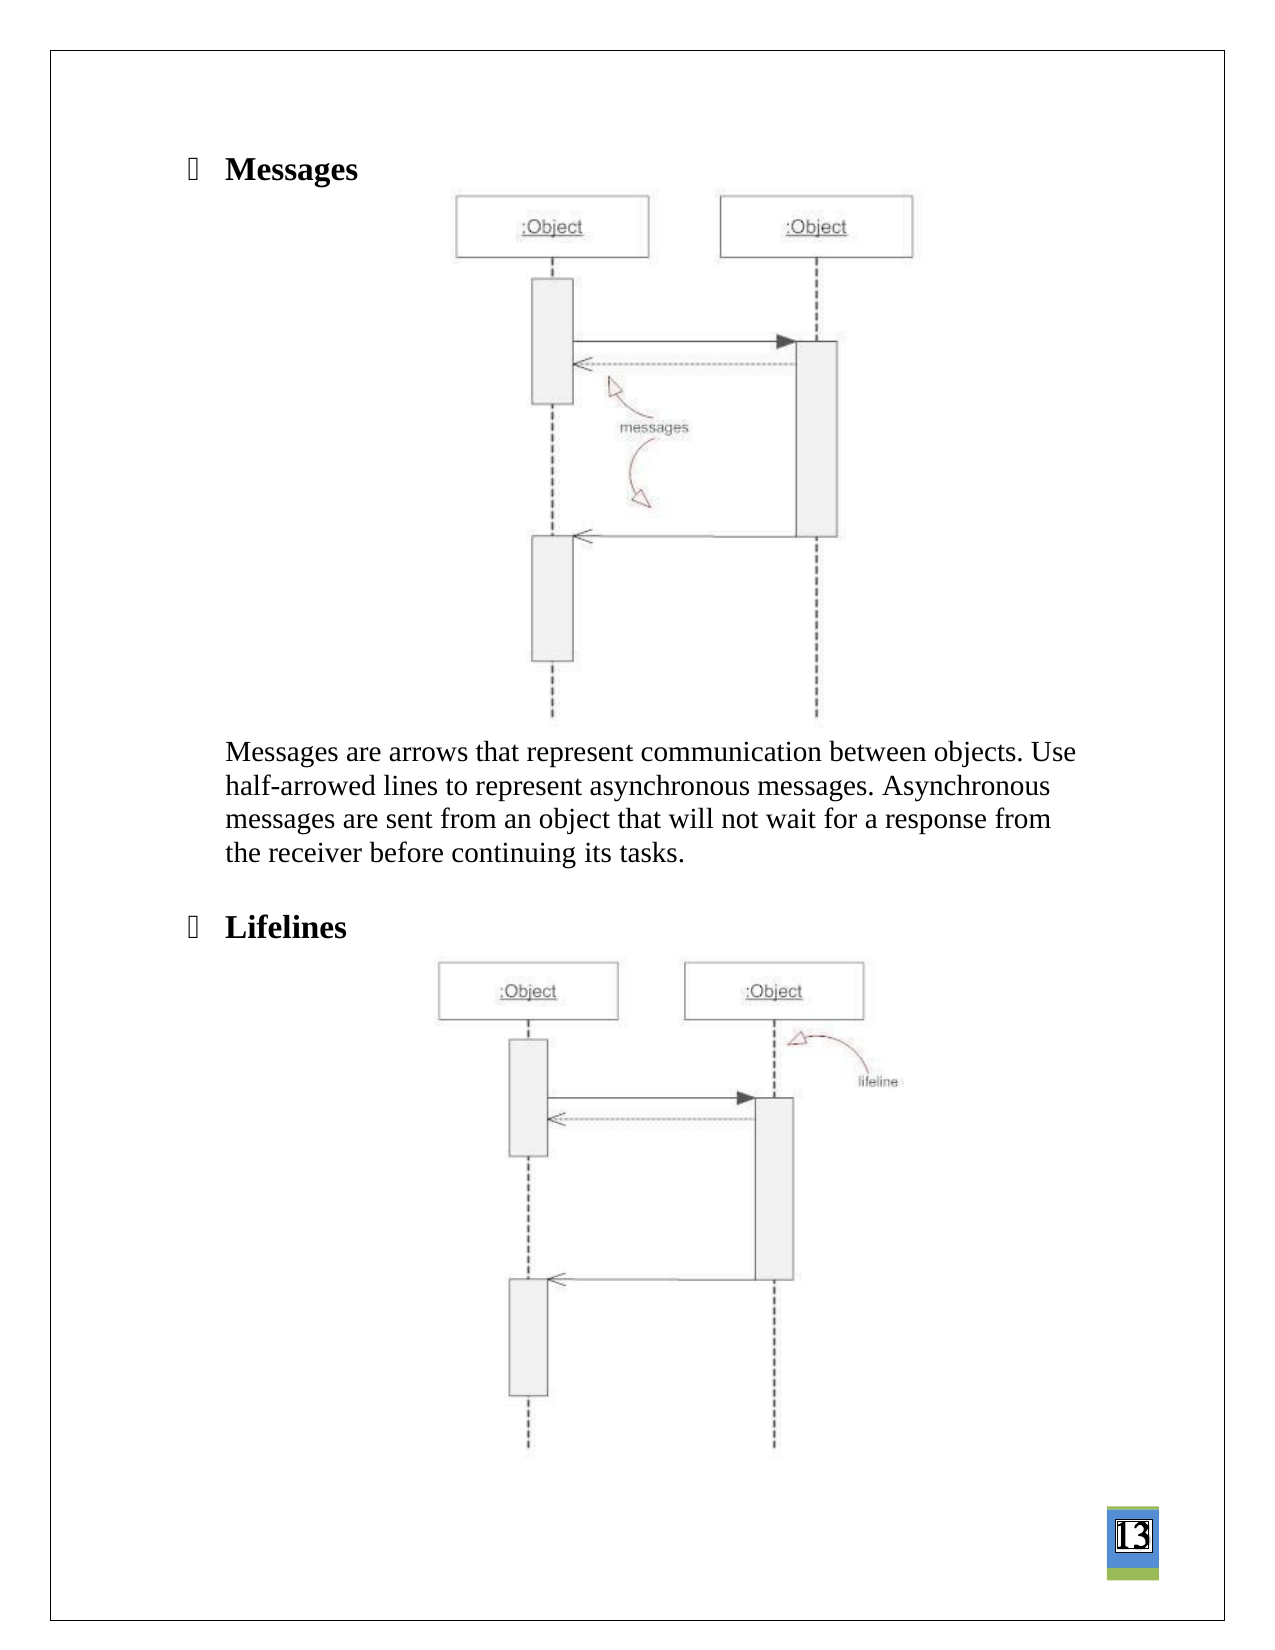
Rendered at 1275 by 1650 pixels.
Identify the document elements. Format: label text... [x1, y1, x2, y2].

picture [450, 188, 924, 728]
subtitle Messages [187, 149, 1223, 188]
picture [1116, 1520, 1152, 1552]
picture [433, 955, 905, 1458]
subtitle Lifelines [187, 908, 1223, 946]
text Messages are arrows that represent communication between objects. Use half-arrowed lines to represent asynchronous messages. Asynchronous messages are sent from an object that will not wait for a response from the receiver before continuing its tasks. [225, 734, 1092, 868]
